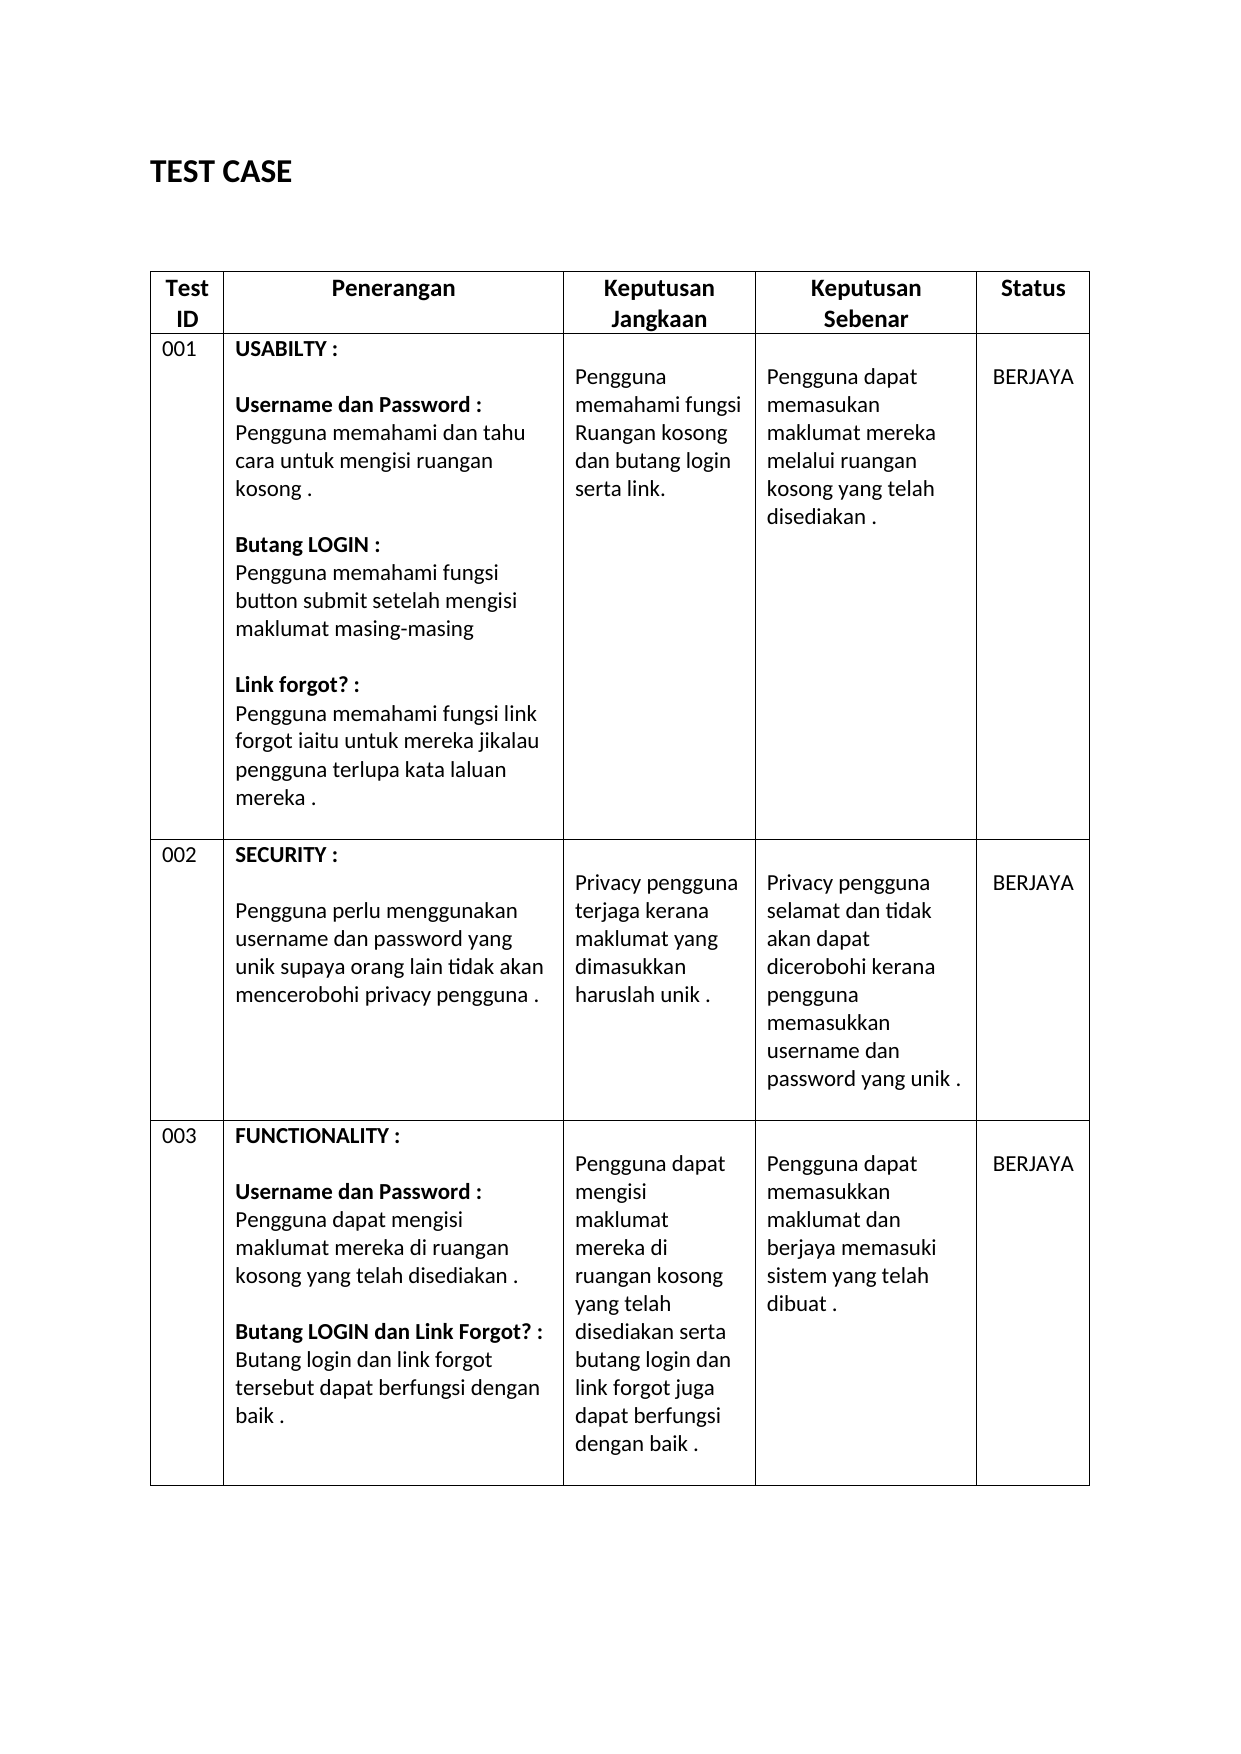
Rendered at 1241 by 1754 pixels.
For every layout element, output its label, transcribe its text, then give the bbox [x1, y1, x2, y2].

table_header Test ID [151, 272, 223, 333]
table_cell SECURITY : Pengguna perlu menggunakan username dan password yang unik supaya orang lain tidak akan mencerobohi privacy pengguna . [224, 840, 563, 1120]
table_header Status [977, 272, 1089, 333]
table_cell BERJAYA [977, 334, 1089, 839]
table_cell 001 [151, 334, 223, 839]
table_cell 003 [151, 1121, 223, 1485]
table_header Keputusan Sebenar [756, 272, 976, 333]
table_cell Pengguna memahami fungsi Ruangan kosong dan butang login serta link. [564, 334, 755, 839]
table_cell BERJAYA [977, 840, 1089, 1120]
table_cell FUNCTIONALITY : Username dan Password : Pengguna dapat mengisi maklumat mereka di ruangan kosong yang telah disediakan . Butang LOGIN dan Link Forgot? : Butang login dan link forgot tersebut dapat berfungsi dengan baik . [224, 1121, 563, 1485]
table_cell Privacy pengguna terjaga kerana maklumat yang dimasukkan haruslah unik . [564, 840, 755, 1120]
table_cell Pengguna dapat memasukkan maklumat dan berjaya memasuki sistem yang telah dibuat . [756, 1121, 976, 1485]
table_header Penerangan [224, 272, 563, 333]
table_cell BERJAYA [977, 1121, 1089, 1485]
text TEST CASE [150, 150, 1090, 191]
table_cell Privacy pengguna selamat dan tidak akan dapat dicerobohi kerana pengguna memasukkan username dan password yang unik . [756, 840, 976, 1120]
table_cell 002 [151, 840, 223, 1120]
table_cell Pengguna dapat mengisi maklumat mereka di ruangan kosong yang telah disediakan serta butang login dan link forgot juga dapat berfungsi dengan baik . [564, 1121, 755, 1485]
table_cell Pengguna dapat memasukan maklumat mereka melalui ruangan kosong yang telah disediakan . [756, 334, 976, 839]
table_cell USABILTY : Username dan Password : Pengguna memahami dan tahu cara untuk mengisi ruangan kosong . Butang LOGIN : Pengguna memahami fungsi button submit setelah mengisi maklumat masing-masing Link forgot? : Pengguna memahami fungsi link forgot iaitu untuk mereka jikalau pengguna terlupa kata laluan mereka . [224, 334, 563, 839]
table_header Keputusan Jangkaan [564, 272, 755, 333]
